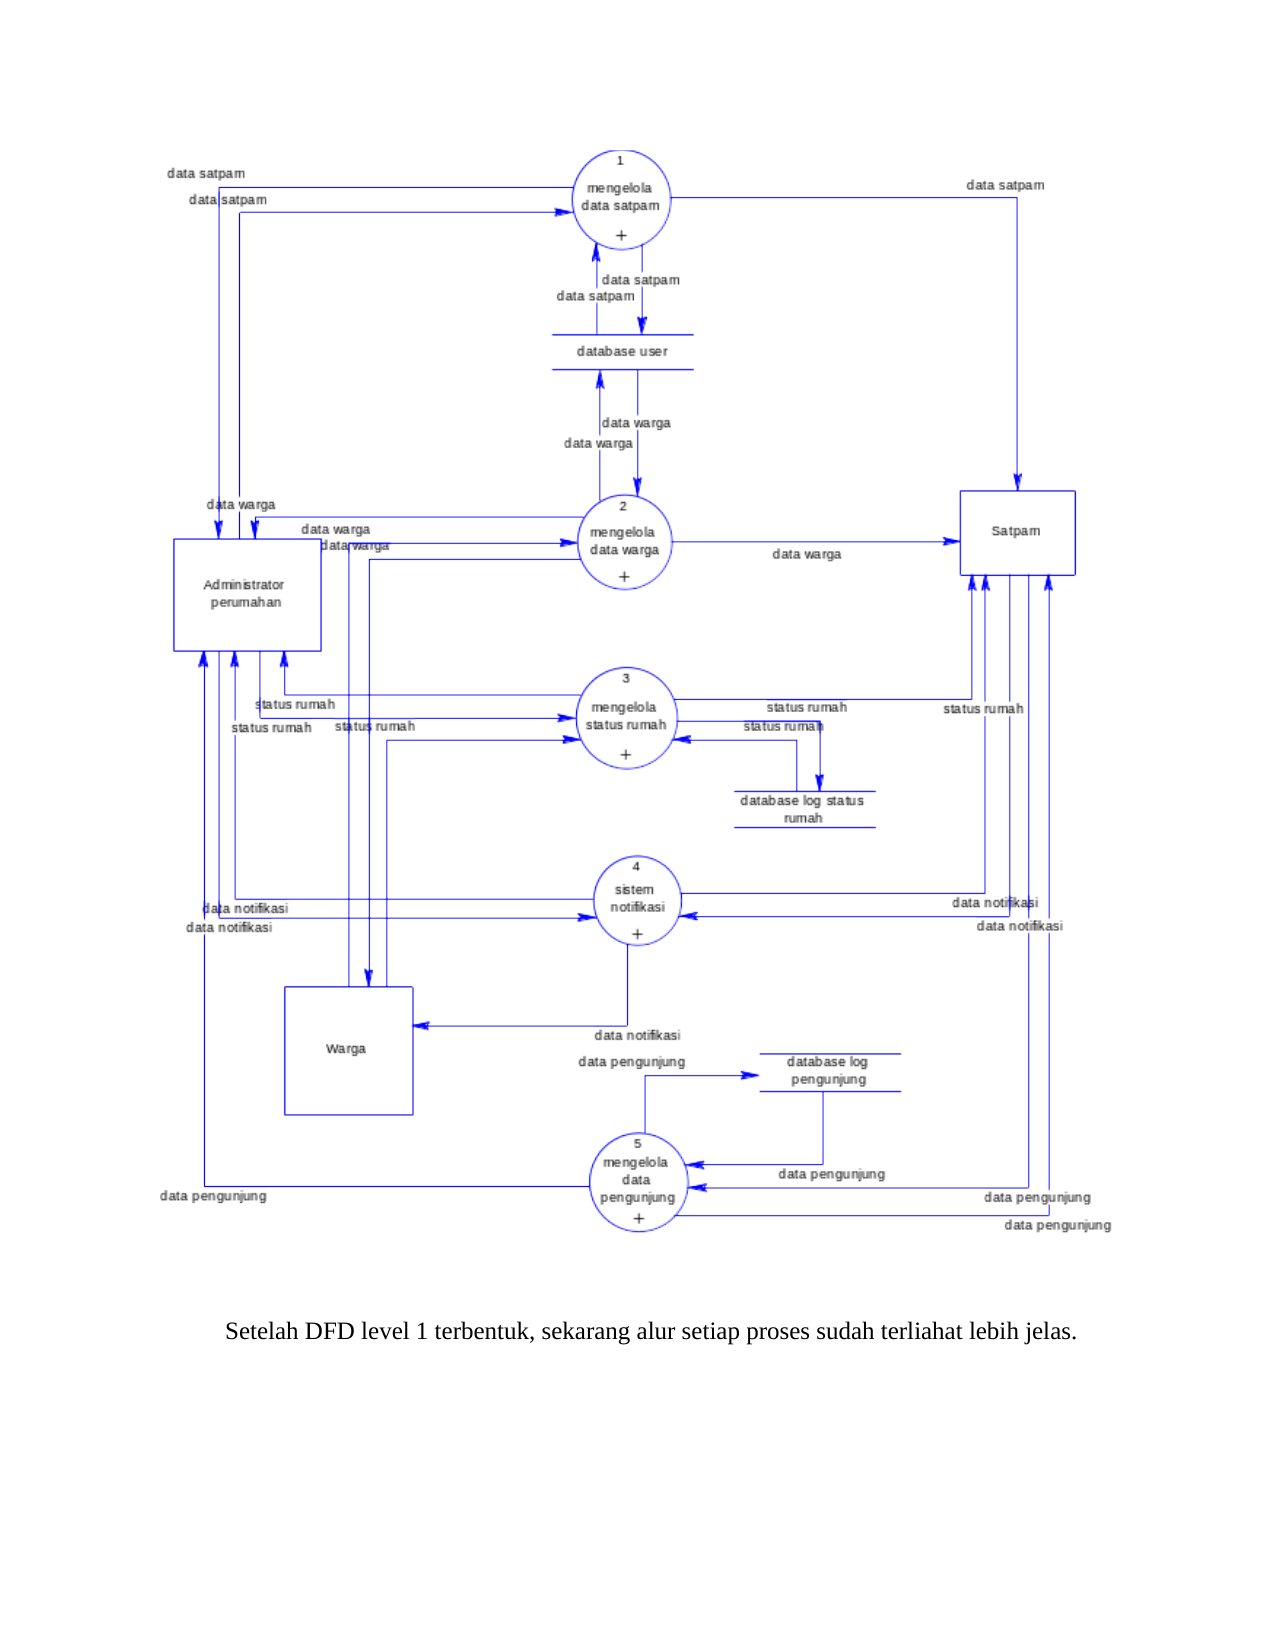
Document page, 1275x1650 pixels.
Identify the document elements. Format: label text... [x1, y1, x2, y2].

text Setelah DFD level 1 terbentuk, sekarang alur setiap proses sudah terliahat lebih jelas. [150, 1316, 1125, 1344]
